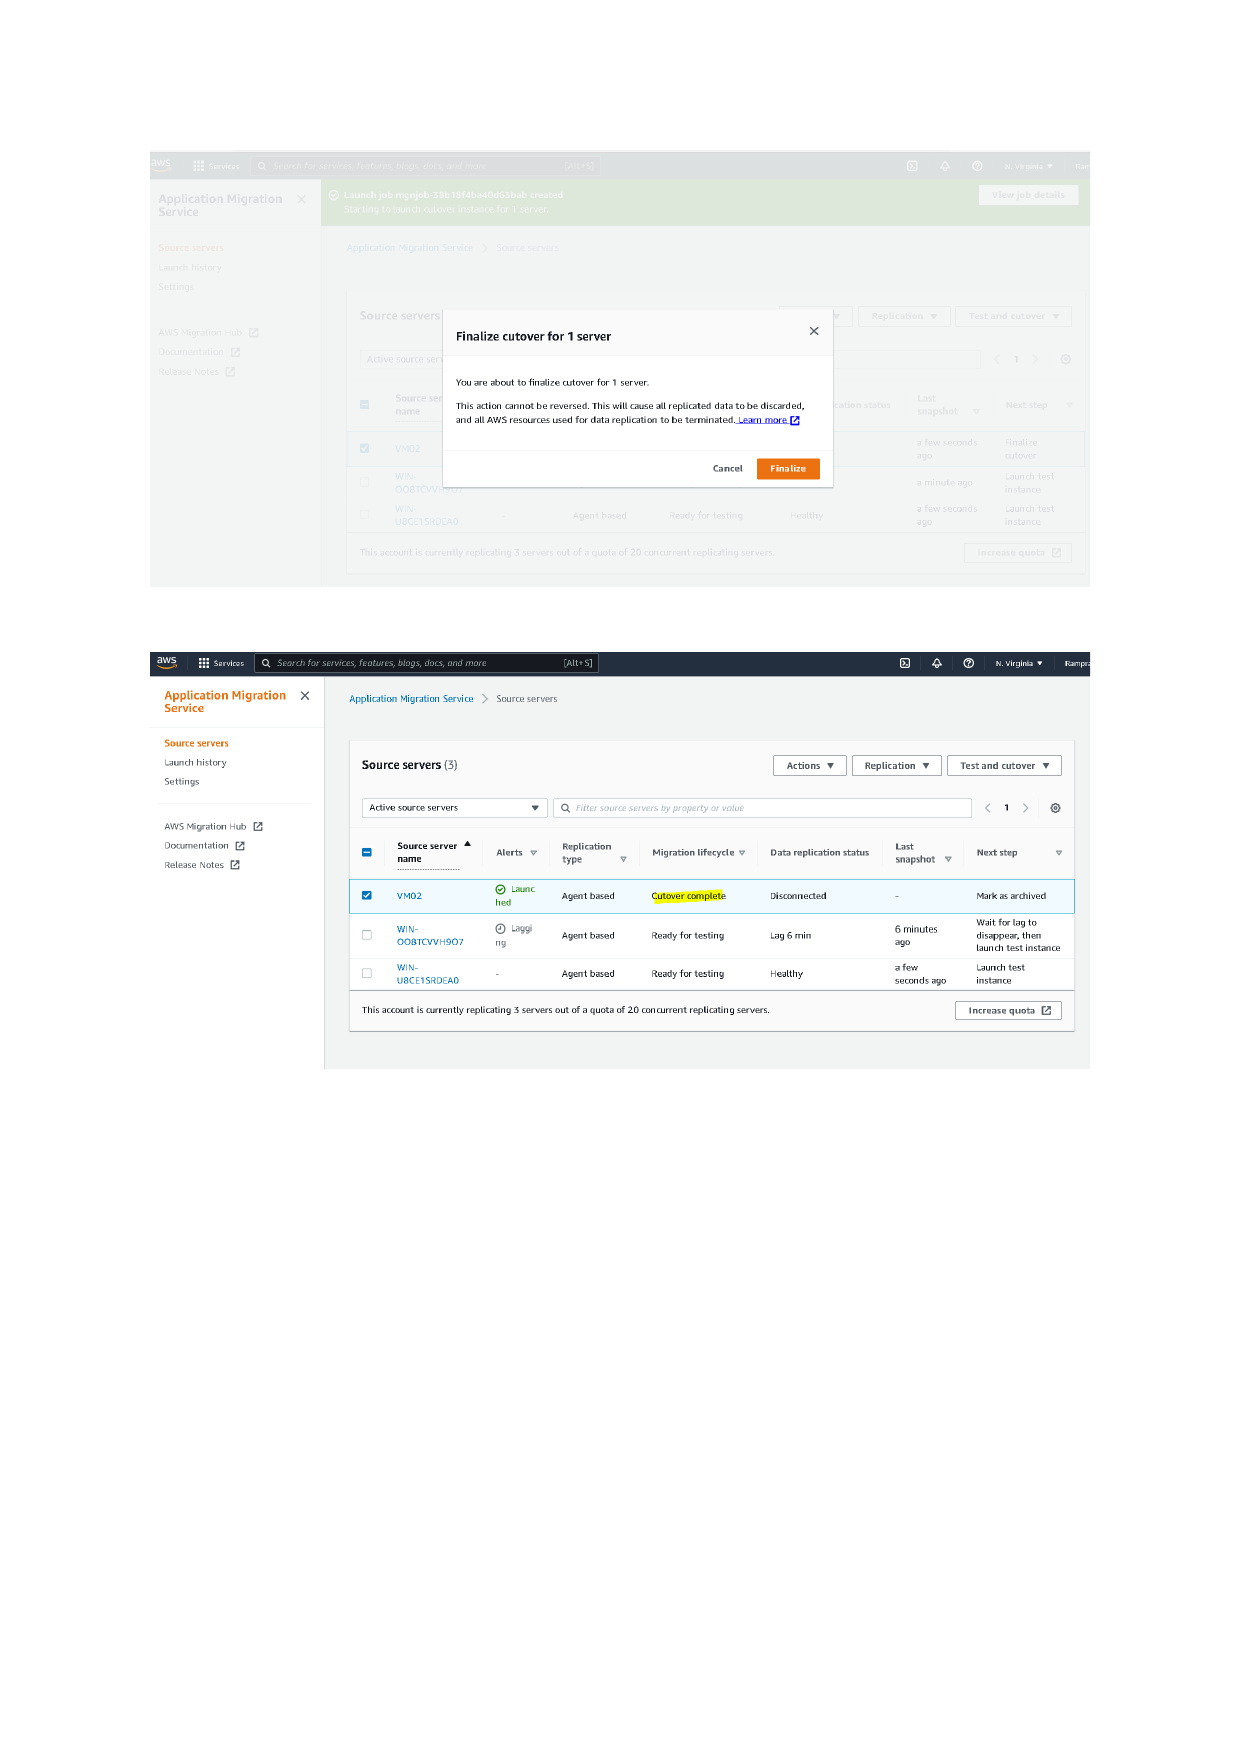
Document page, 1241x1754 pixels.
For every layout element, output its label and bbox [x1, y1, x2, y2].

picture [150, 150, 1091, 587]
picture [150, 652, 1091, 1069]
